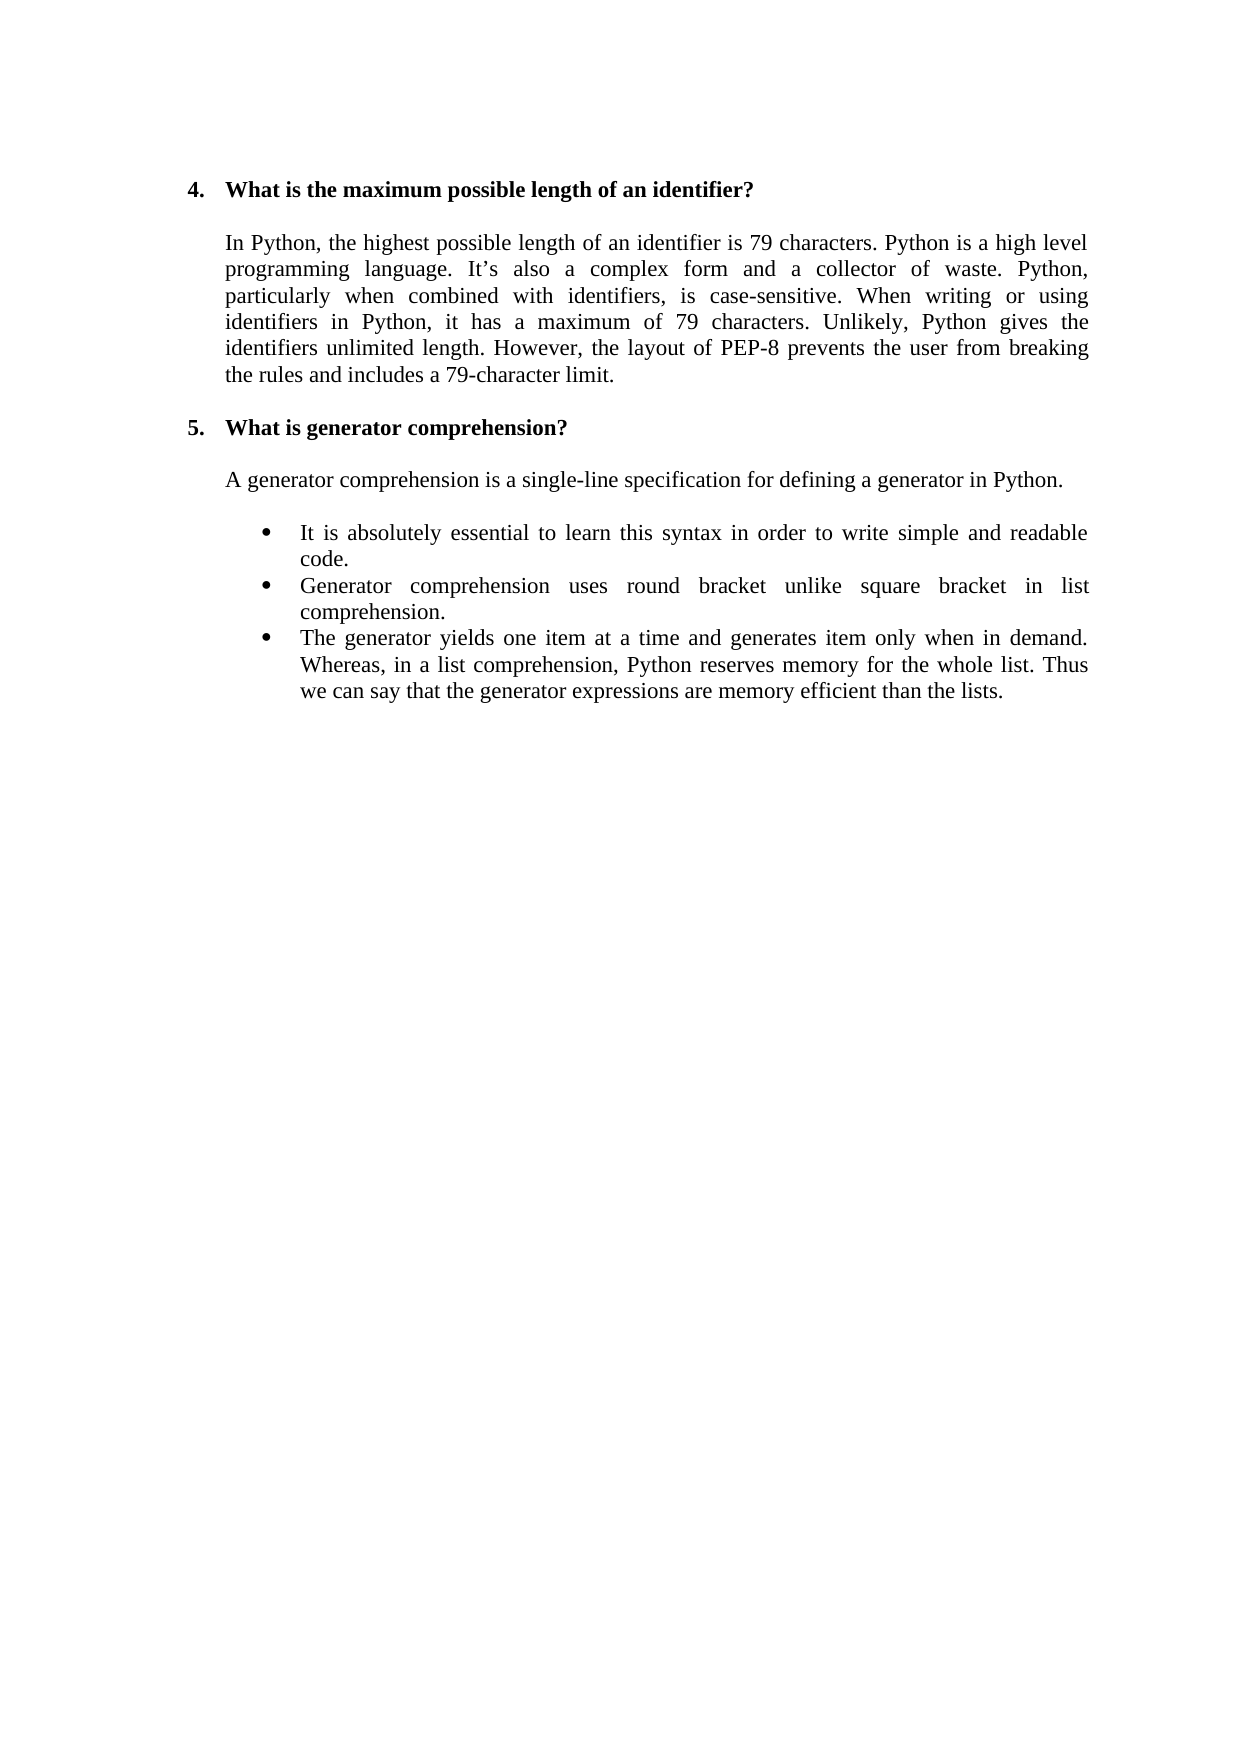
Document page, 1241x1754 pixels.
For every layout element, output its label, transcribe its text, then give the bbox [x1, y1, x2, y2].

text A generator comprehension is a single-line specification for defining a generator in Python. [225, 466, 1090, 493]
text In Python, the highest possible length of an identifier is 79 characters. Python is a high level programming language. It’s also a complex form and a collector of waste. Python, particularly when combined with identifiers, is case-sensitive. When writing or using identifiers in Python, it has a maximum of 79 characters. Unlikely, Python gives the identifiers unlimited length. However, the layout of PEP-8 prevents the user from breaking the rules and includes a 79-character limit. [225, 229, 1090, 387]
list Generator comprehension uses round bracket unlike square bracket in list comprehension. [262, 572, 1090, 624]
list What is generator comprehension? [187, 413, 1090, 440]
list The generator yields one item at a time and generates item only when in demand. Whereas, in a list comprehension, Python reserves memory for the whole list. Thus we can say that the generator expressions are memory efficient than the lists. [262, 624, 1090, 703]
list It is absolutely essential to learn this syntax in order to write simple and readable code. [262, 519, 1090, 572]
list What is the maximum possible length of an identifier? [187, 176, 1090, 203]
